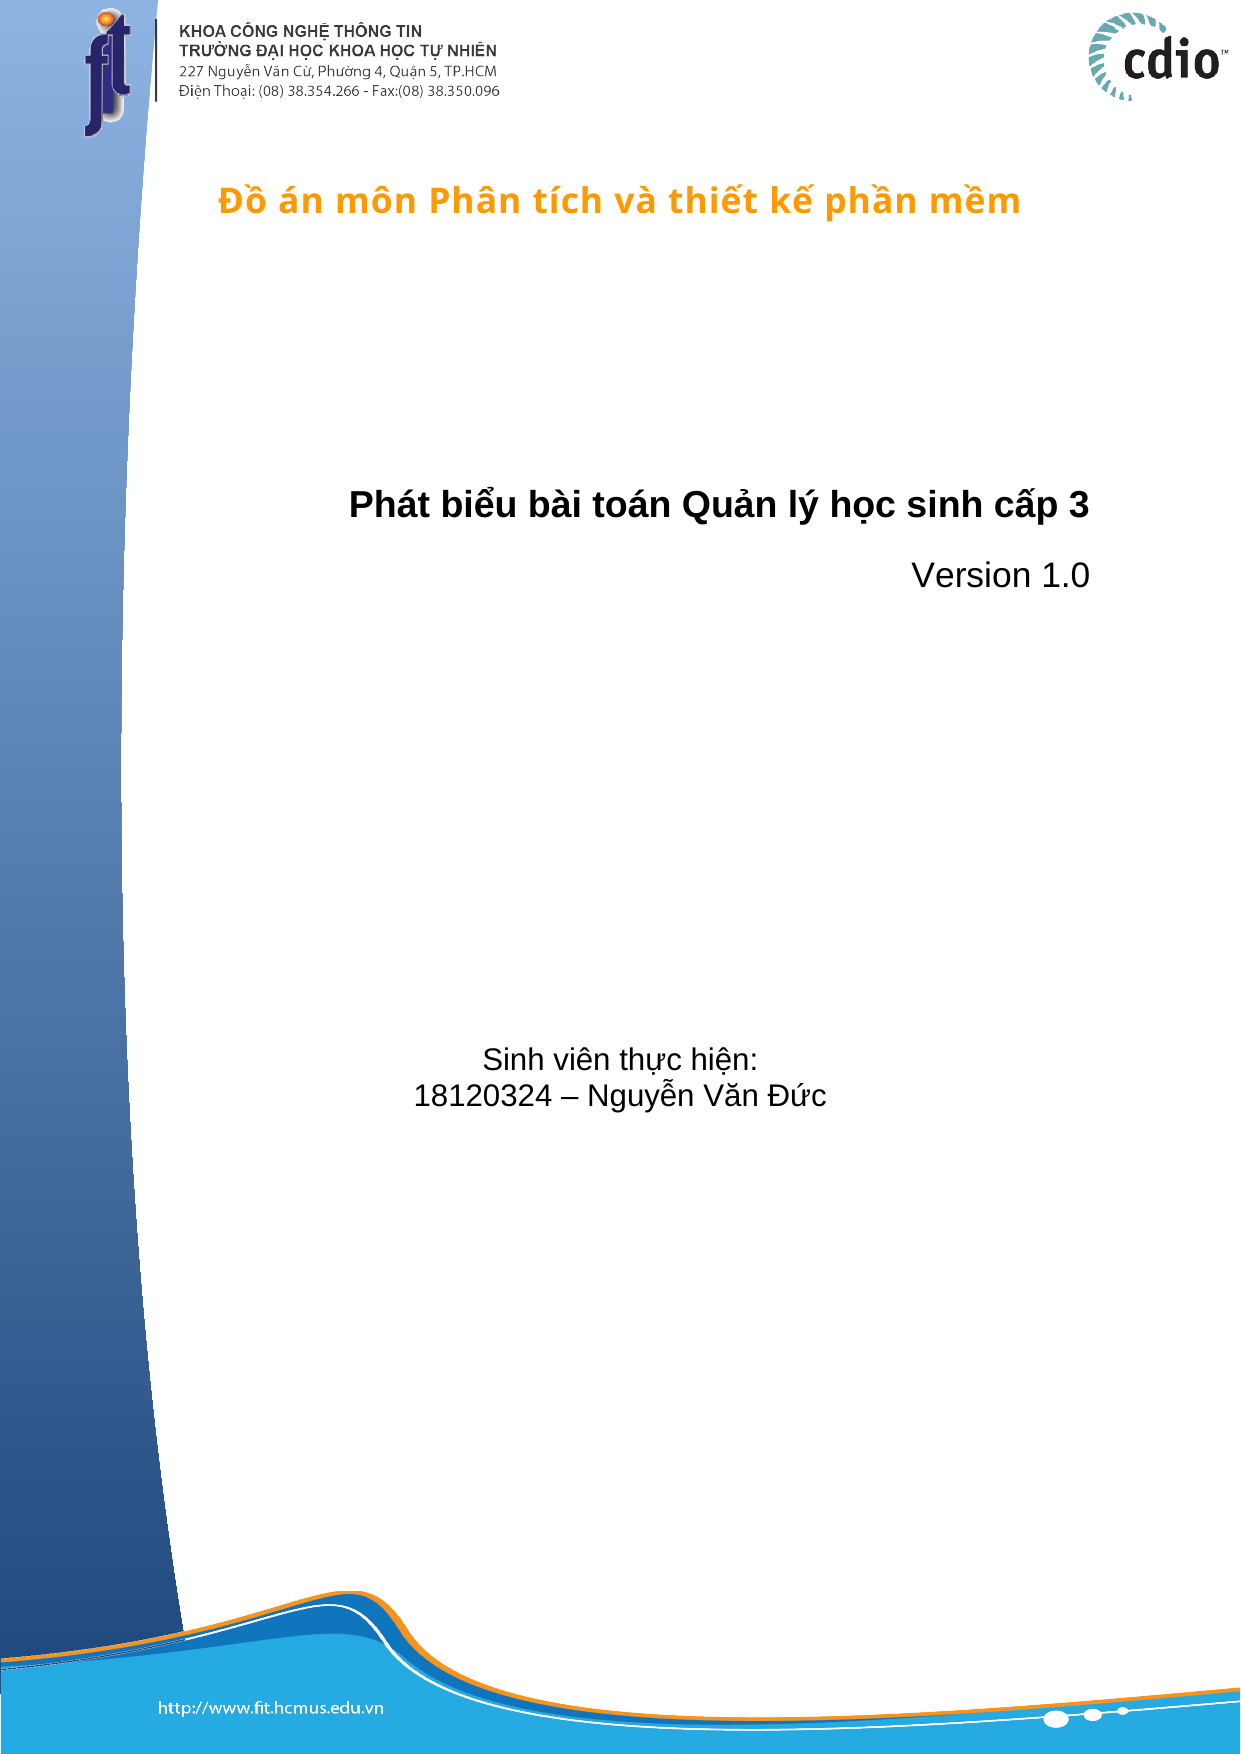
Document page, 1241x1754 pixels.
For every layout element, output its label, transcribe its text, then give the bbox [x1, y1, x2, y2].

picture [61, 1, 1241, 161]
picture [0, 1591, 1241, 1754]
text 18120324 – Nguyễn Văn Đức [150, 1077, 1090, 1113]
title Phát biểu bài toán Quản lý học sinh cấp 3 [150, 483, 1090, 526]
text Version 1.0 [150, 554, 1090, 595]
text Sinh viên thực hiện: [150, 1041, 1090, 1077]
